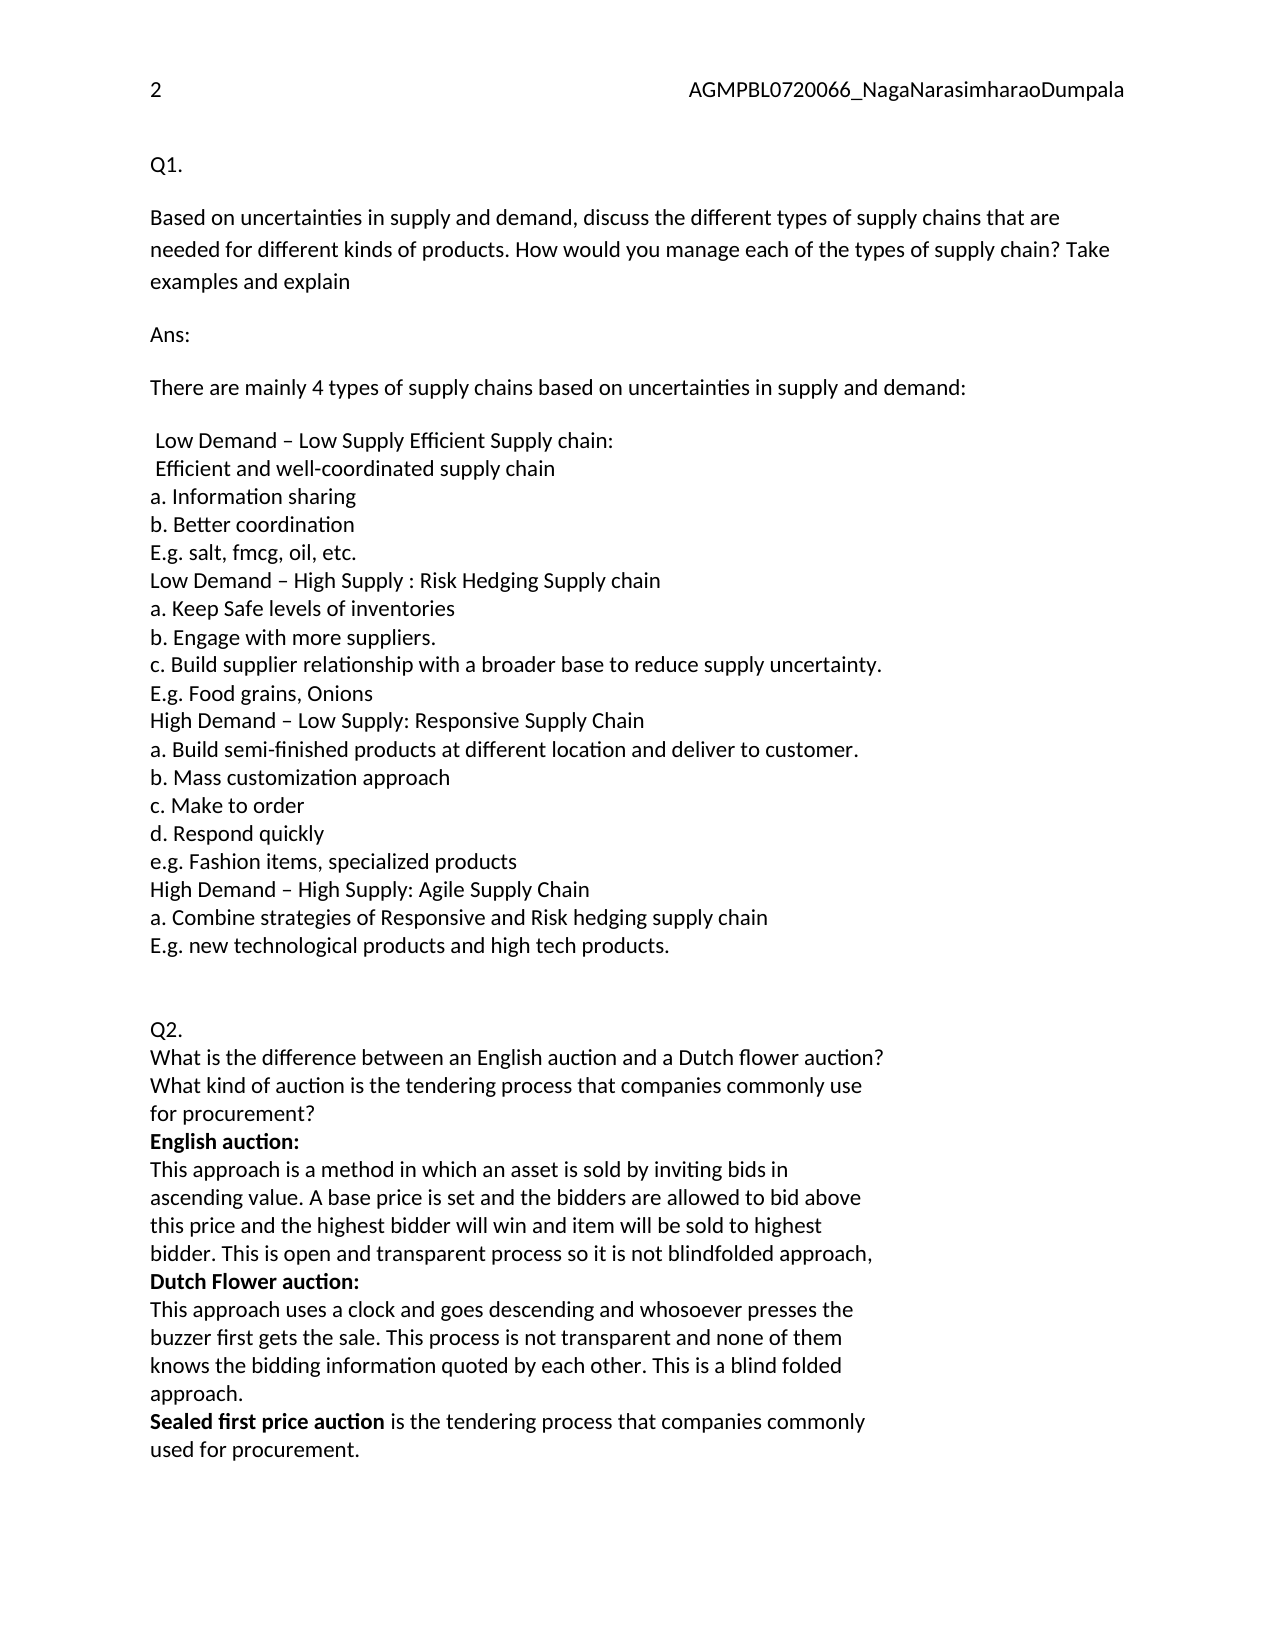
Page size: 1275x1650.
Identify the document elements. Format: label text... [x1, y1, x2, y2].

text Ans: [150, 320, 1125, 348]
text There are mainly 4 types of supply chains based on uncertainties in supply and demand: [150, 373, 1125, 401]
text Based on uncertainties in supply and demand, discuss the different types of supply chains that are needed for different kinds of products. How would you manage each of the types of supply chain? Take examples and explain [150, 203, 1125, 295]
text Q1. [150, 150, 1125, 178]
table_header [139, 426, 898, 1491]
